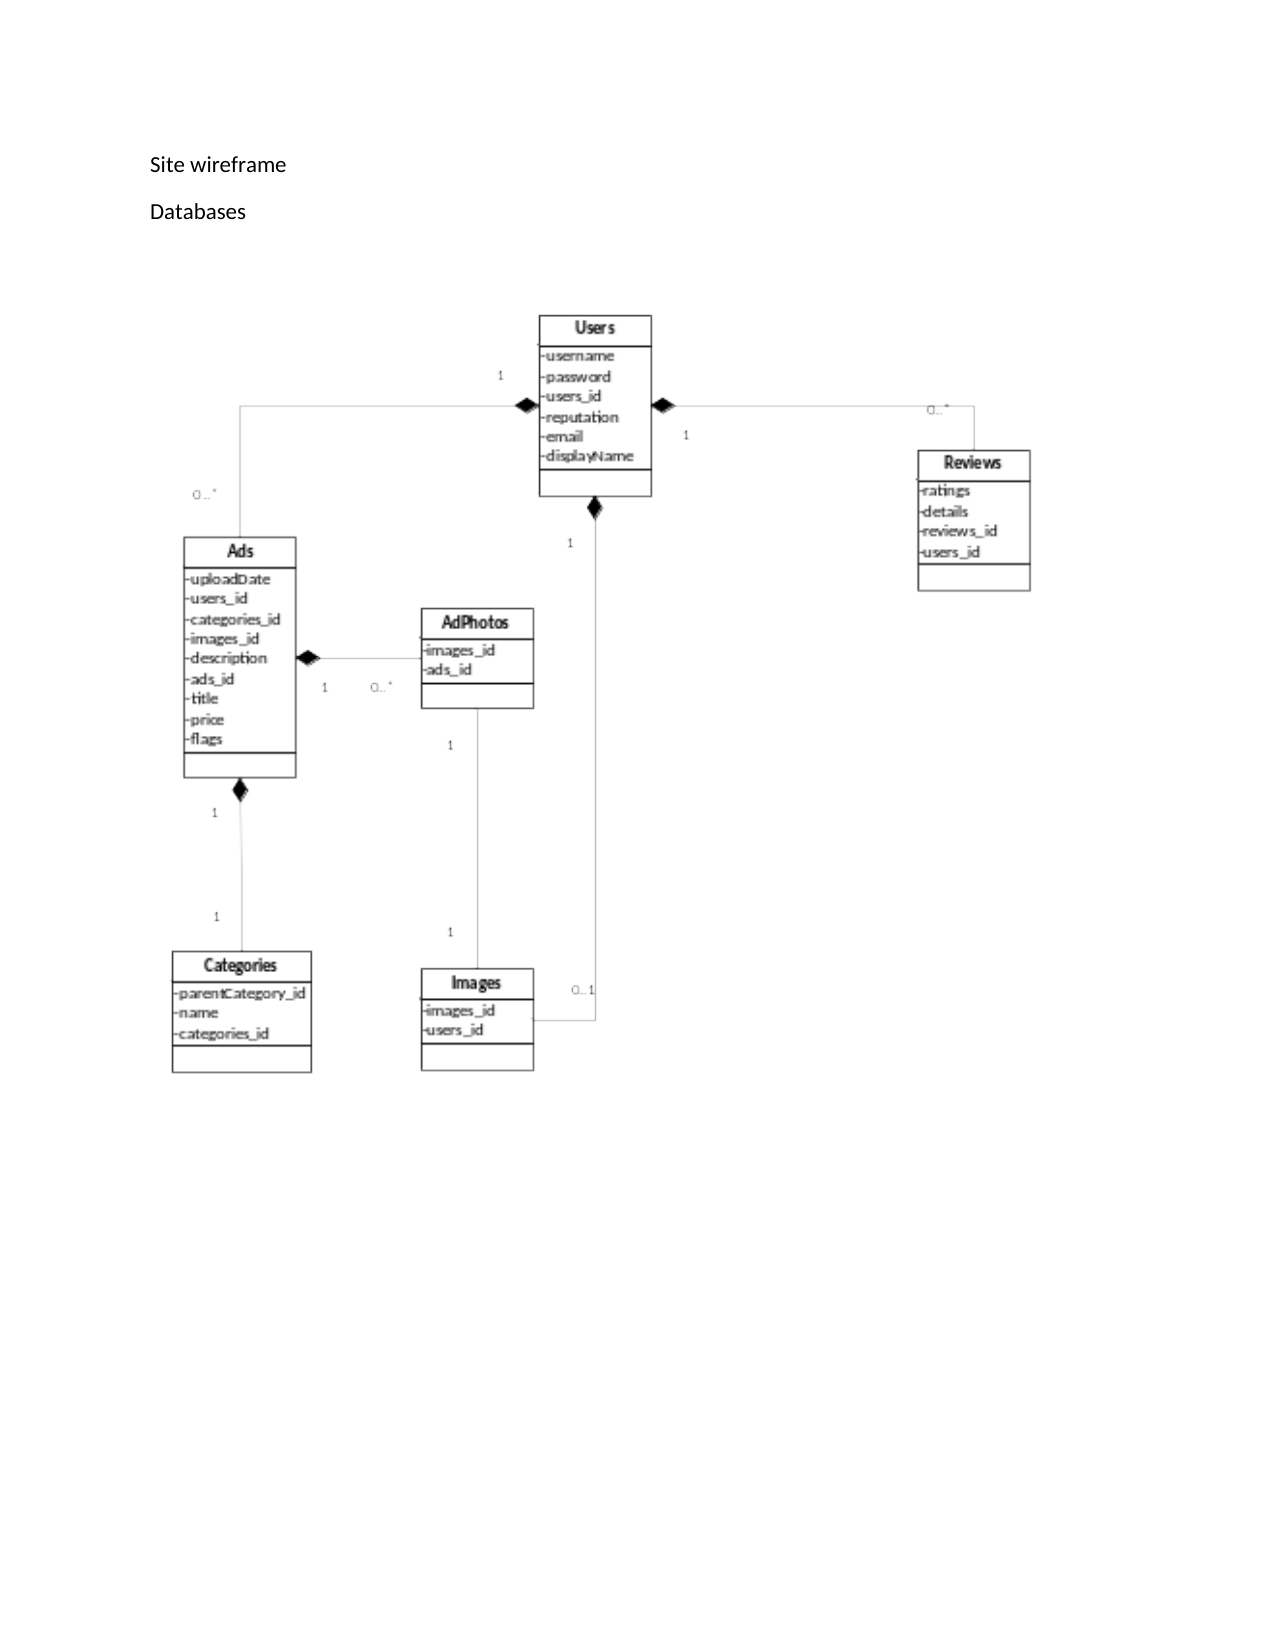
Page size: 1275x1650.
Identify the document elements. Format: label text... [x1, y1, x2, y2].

text Site wireframe [150, 150, 1125, 178]
text Databases [150, 197, 1125, 225]
